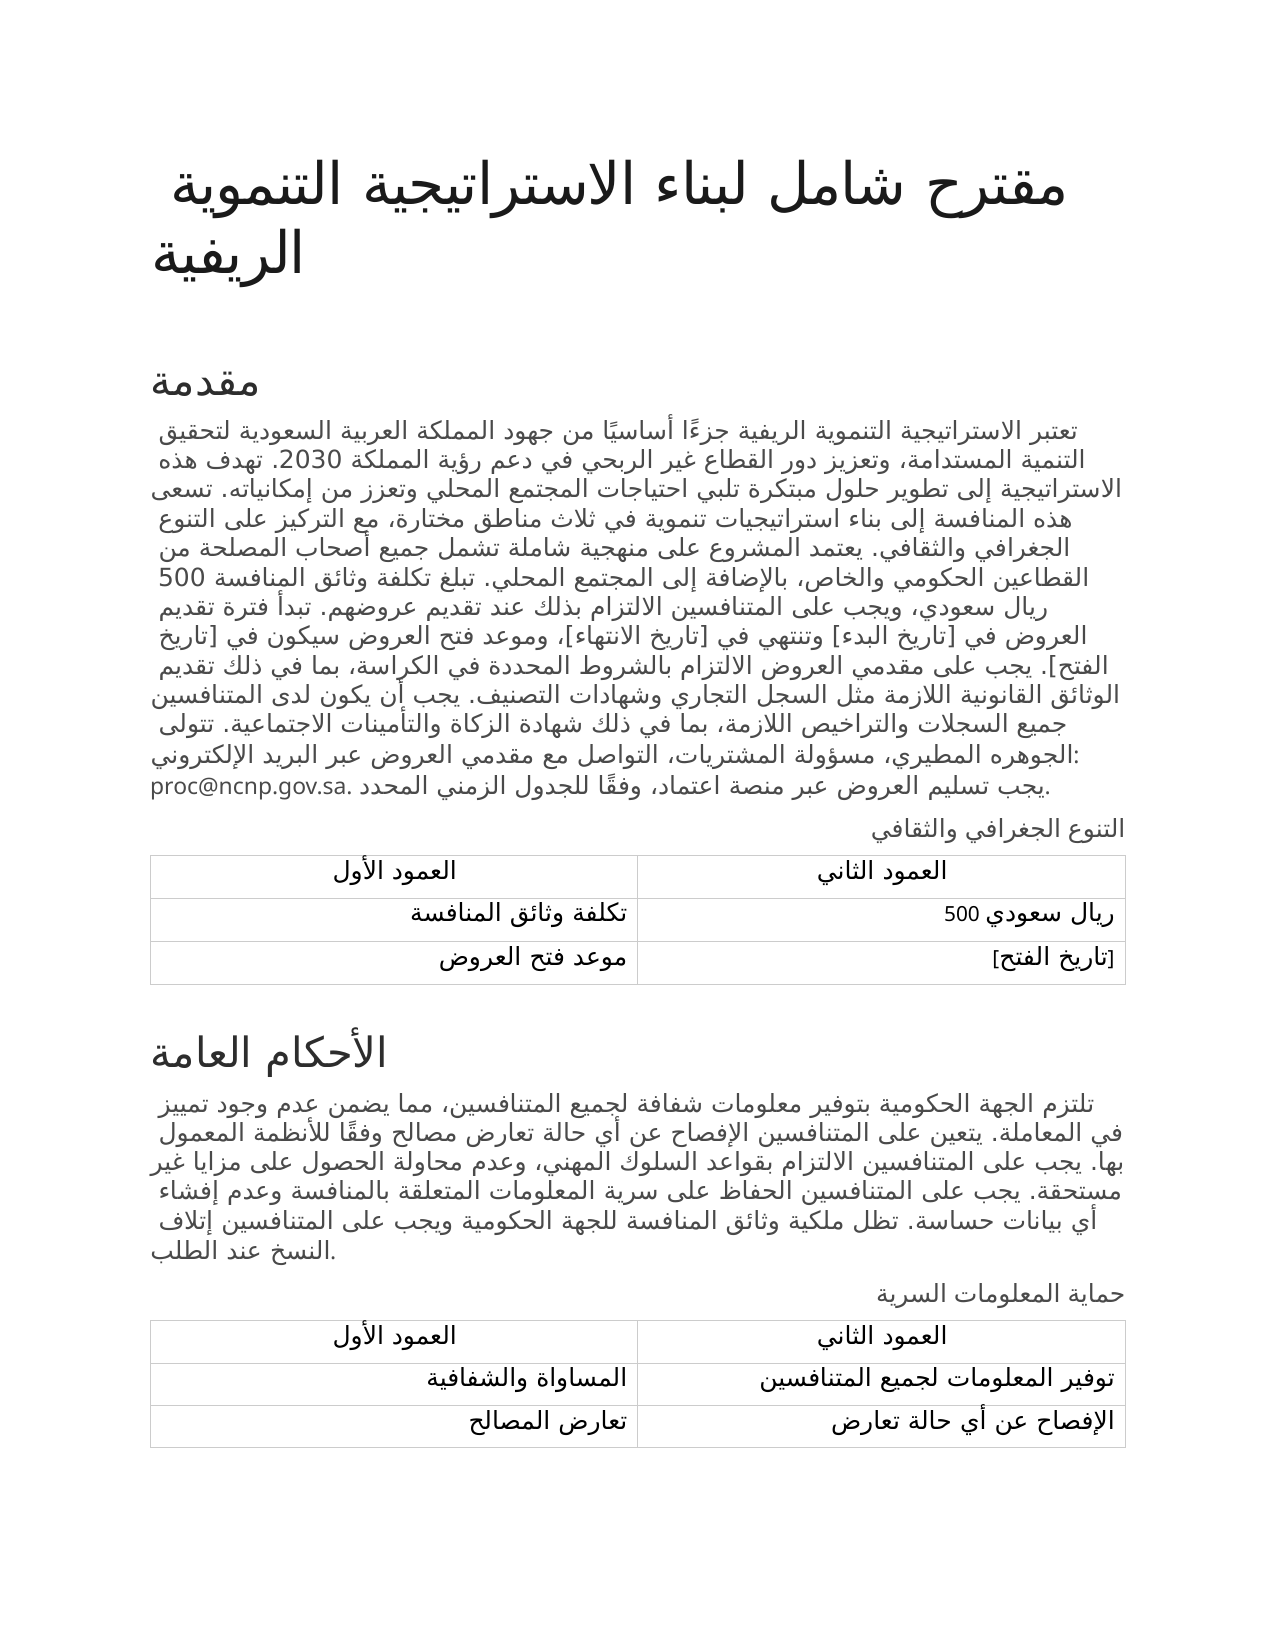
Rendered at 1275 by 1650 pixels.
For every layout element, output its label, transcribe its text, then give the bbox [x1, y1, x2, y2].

table_cell 500 ريال سعودي [638, 899, 1125, 941]
table_cell تكلفة وثائق المنافسة [151, 899, 637, 941]
text التنوع الجغرافي والثقافي [150, 814, 1125, 843]
table_cell تعارض المصالح [151, 1406, 637, 1447]
table_header العمود الثاني [638, 856, 1125, 897]
text الأحكام العامة [150, 1028, 1125, 1076]
text حماية المعلومات السرية [150, 1279, 1125, 1308]
table_cell توفير المعلومات لجميع المتنافسين [638, 1364, 1125, 1405]
text مقدمة [150, 356, 1125, 404]
text تلتزم الجهة الحكومية بتوفير معلومات شفافة لجميع المتنافسين، مما يضمن عدم وجود تمييز في المعاملة. يتعين على المتنافسين الإفصاح عن أي حالة تعارض مصالح وفقًا للأنظمة المعمول بها. يجب على المتنافسين الالتزام بقواعد السلوك المهني، وعدم محاولة الحصول على مزايا غير مستحقة. يجب على المتنافسين الحفاظ على سرية المعلومات المتعلقة بالمنافسة وعدم إفشاء أي بيانات حساسة. تظل ملكية وثائق المنافسة للجهة الحكومية ويجب على المتنافسين إتلاف النسخ عند الطلب. [150, 1089, 1125, 1266]
table_header العمود الأول [151, 1321, 637, 1362]
text تعتبر الاستراتيجية التنموية الريفية جزءًا أساسيًا من جهود المملكة العربية السعودية لتحقيق التنمية المستدامة، وتعزيز دور القطاع غير الربحي في دعم رؤية المملكة 2030. تهدف هذه الاستراتيجية إلى تطوير حلول مبتكرة تلبي احتياجات المجتمع المحلي وتعزز من إمكانياته. تسعى هذه المنافسة إلى بناء استراتيجيات تنموية في ثلاث مناطق مختارة، مع التركيز على التنوع الجغرافي والثقافي. يعتمد المشروع على منهجية شاملة تشمل جميع أصحاب المصلحة من القطاعين الحكومي والخاص، بالإضافة إلى المجتمع المحلي. تبلغ تكلفة وثائق المنافسة 500 ريال سعودي، ويجب على المتنافسين الالتزام بذلك عند تقديم عروضهم. تبدأ فترة تقديم العروض في [تاريخ البدء] وتنتهي في [تاريخ الانتهاء]، وموعد فتح العروض سيكون في [تاريخ الفتح]. يجب على مقدمي العروض الالتزام بالشروط المحددة في الكراسة، بما في ذلك تقديم الوثائق القانونية اللازمة مثل السجل التجاري وشهادات التصنيف. يجب أن يكون لدى المتنافسين جميع السجلات والتراخيص اللازمة، بما في ذلك شهادة الزكاة والتأمينات الاجتماعية. تتولى الجوهره المطيري، مسؤولة المشتريات، التواصل مع مقدمي العروض عبر البريد الإلكتروني: proc@ncnp.gov.sa. يجب تسليم العروض عبر منصة اعتماد، وفقًا للجدول الزمني المحدد. [150, 416, 1125, 801]
table_header العمود الأول [151, 856, 637, 897]
table_cell موعد فتح العروض [151, 942, 637, 984]
table_cell المساواة والشفافية [151, 1364, 637, 1405]
table_header العمود الثاني [638, 1321, 1125, 1362]
text مقترح شامل لبناء الاستراتيجية التنموية الريفية [150, 150, 1125, 286]
table_cell الإفصاح عن أي حالة تعارض [638, 1406, 1125, 1447]
table_cell [تاريخ الفتح] [638, 942, 1125, 984]
